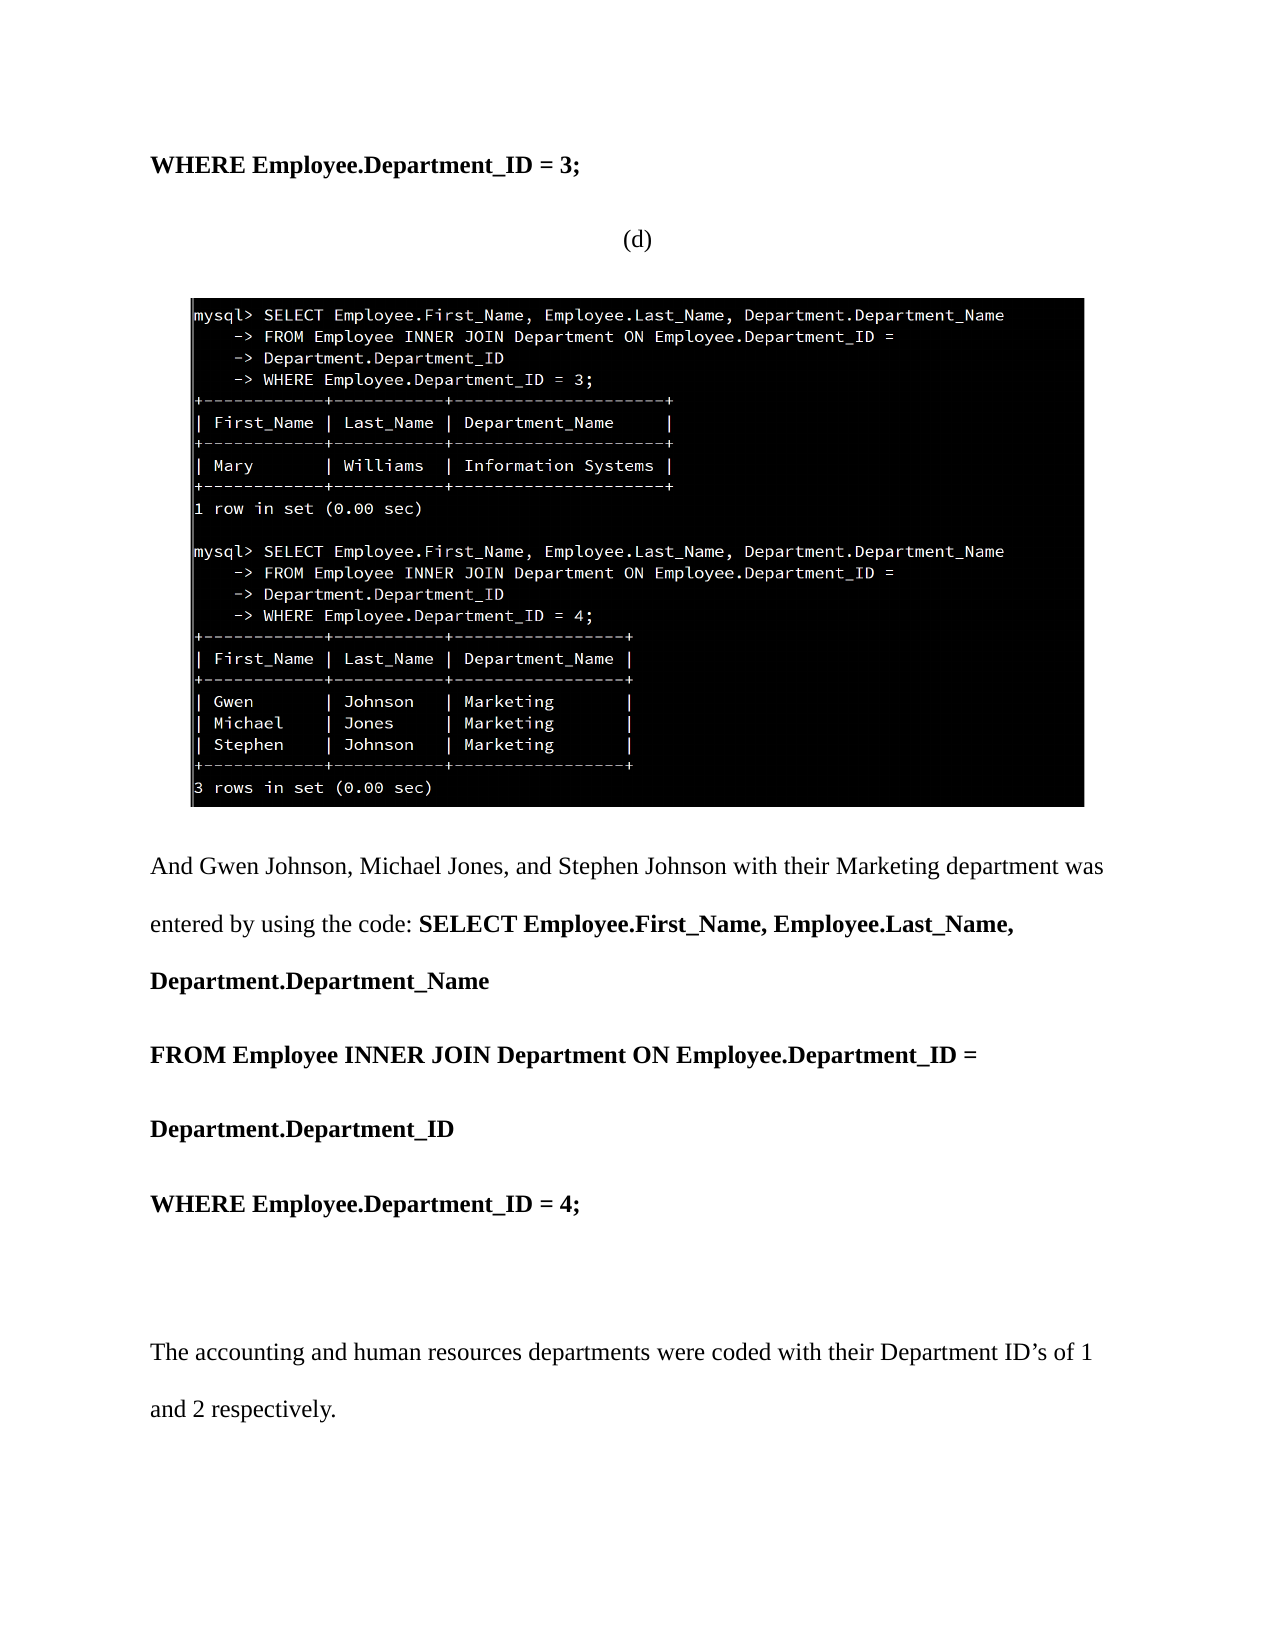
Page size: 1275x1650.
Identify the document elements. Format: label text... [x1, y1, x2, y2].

text The accounting and human resources departments were coded with their Department ID’s of 1 and 2 respectively. [150, 1263, 1125, 1349]
text And Gwen Johnson, Michael Jones, and Stephen Johnson with their Marketing department was entered by using the code: SELECT Employee.First_Name, Employee.Last_Name, Department.Department_Name [150, 777, 1125, 921]
text FROM Employee INNER JOIN Department ON Employee.Department_ID = [150, 966, 1125, 995]
picture [190, 224, 1085, 733]
text Department.Department_ID [150, 1040, 1125, 1069]
text WHERE Employee.Department_ID = 4; [150, 1114, 1125, 1143]
text (d) [150, 150, 1125, 179]
